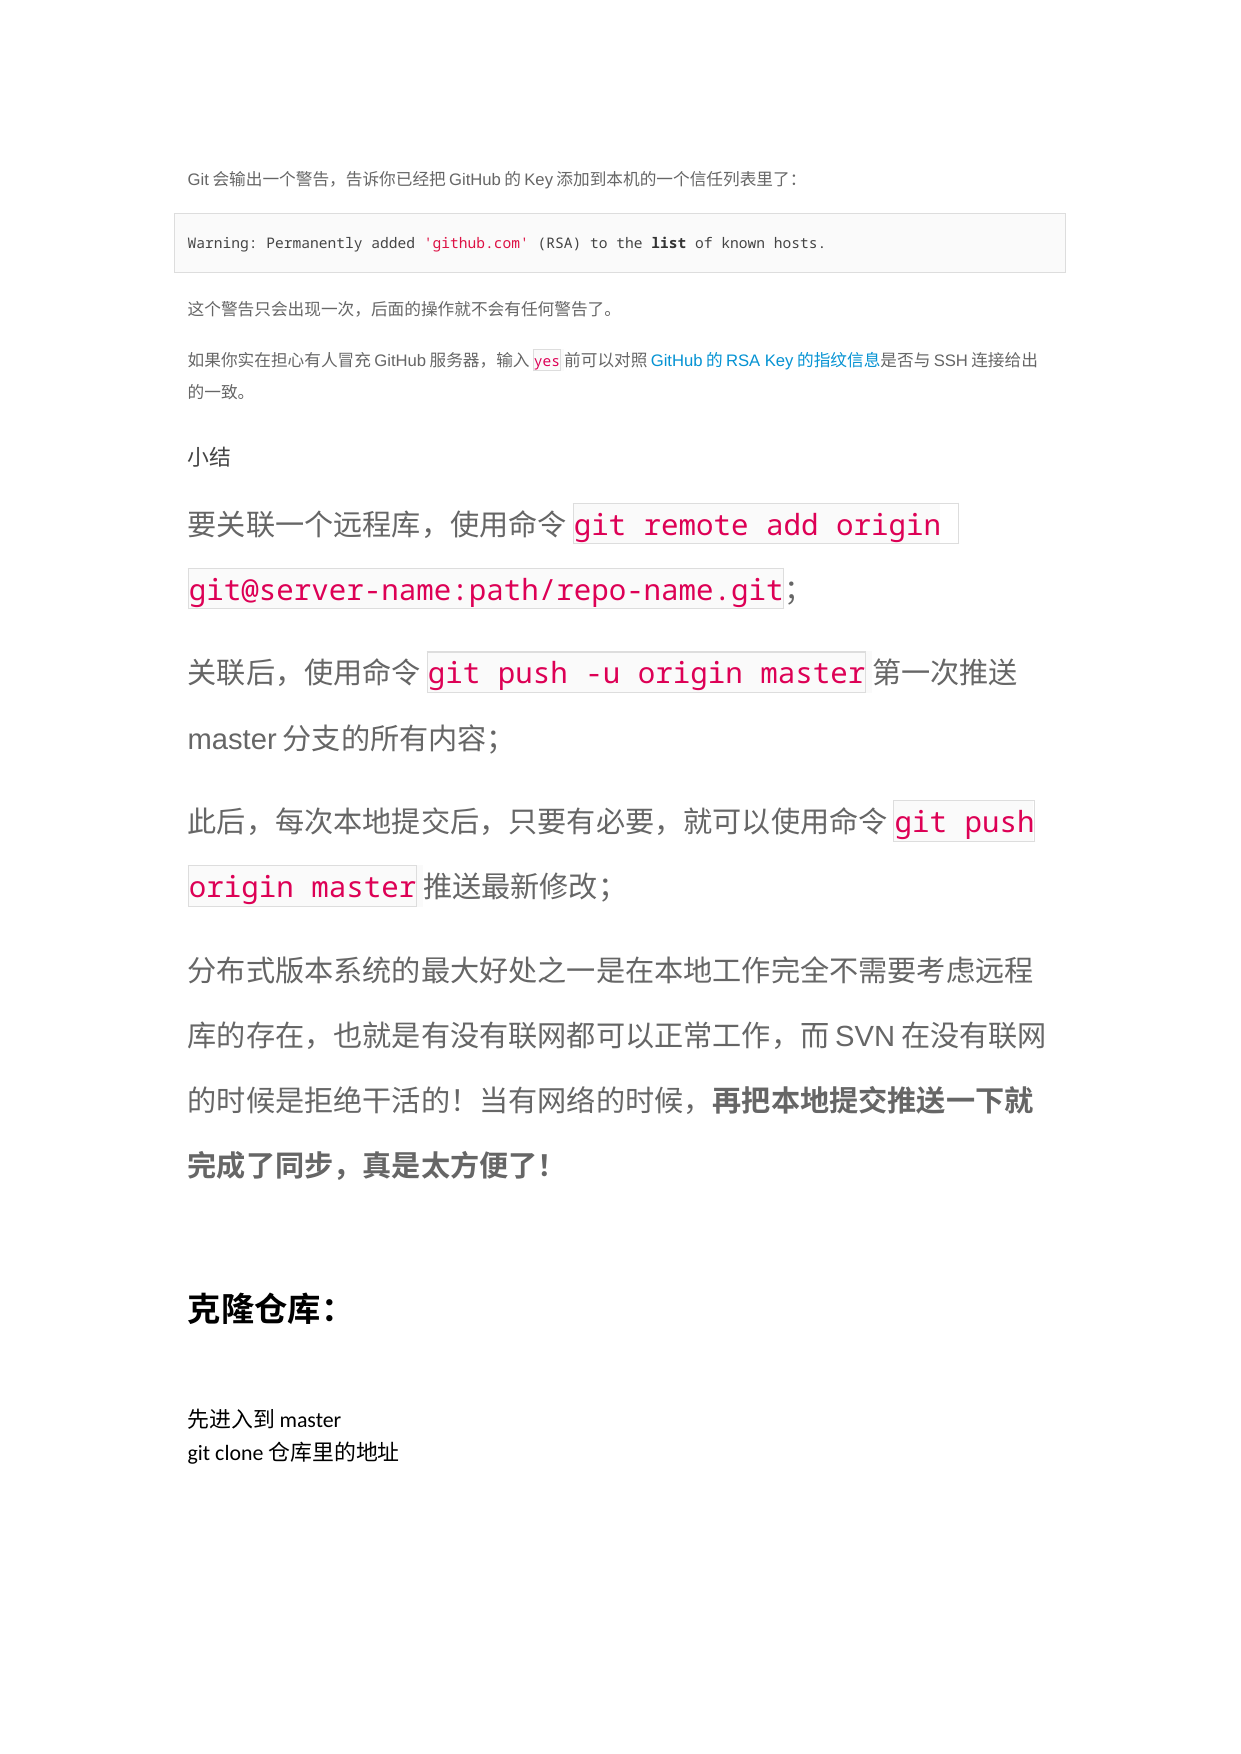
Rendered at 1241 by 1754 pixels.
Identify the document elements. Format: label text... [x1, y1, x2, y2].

text 先进入到master [187, 1402, 1053, 1434]
text 关联后，使用命令git push -u origin master第一次推送master分支的所有内容； [187, 639, 1053, 769]
text 分布式版本系统的最大好处之一是在本地工作完全不需要考虑远程库的存在，也就是有没有联网都可以正常工作，而SVN在没有联网的时候是拒绝干活的！当有网络的时候，再把本地提交推送一下就完成了同步，真是太方便了！ [187, 937, 1053, 1197]
text 如果你实在担心有人冒充GitHub服务器，输入yes前可以对照GitHub的RSA Key的指纹信息是否与SSH连接给出的一致。 [187, 343, 1053, 408]
subtitle 克隆仓库： [187, 1275, 1053, 1340]
text 这个警告只会出现一次，后面的操作就不会有任何警告了。 [187, 292, 1053, 324]
text git clone 仓库里的地址 [187, 1434, 1053, 1467]
picture [852, 352, 863, 356]
text 要关联一个远程库，使用命令git remote add origin git@server-name:path/repo-name.git； [187, 490, 1053, 620]
picture [820, 360, 827, 367]
picture [820, 352, 829, 359]
picture [798, 352, 802, 367]
picture [707, 352, 711, 367]
text 此后，每次本地提交后，只要有必要，就可以使用命令git push origin master推送最新修改； [187, 788, 1053, 918]
text Warning: Permanently added 'github.com' (RSA) to the list of known hosts. [175, 214, 1065, 272]
subtitle 小结 [187, 439, 1053, 472]
text Git会输出一个警告，告诉你已经把GitHub的Key添加到本机的一个信任列表里了： [187, 162, 1053, 194]
